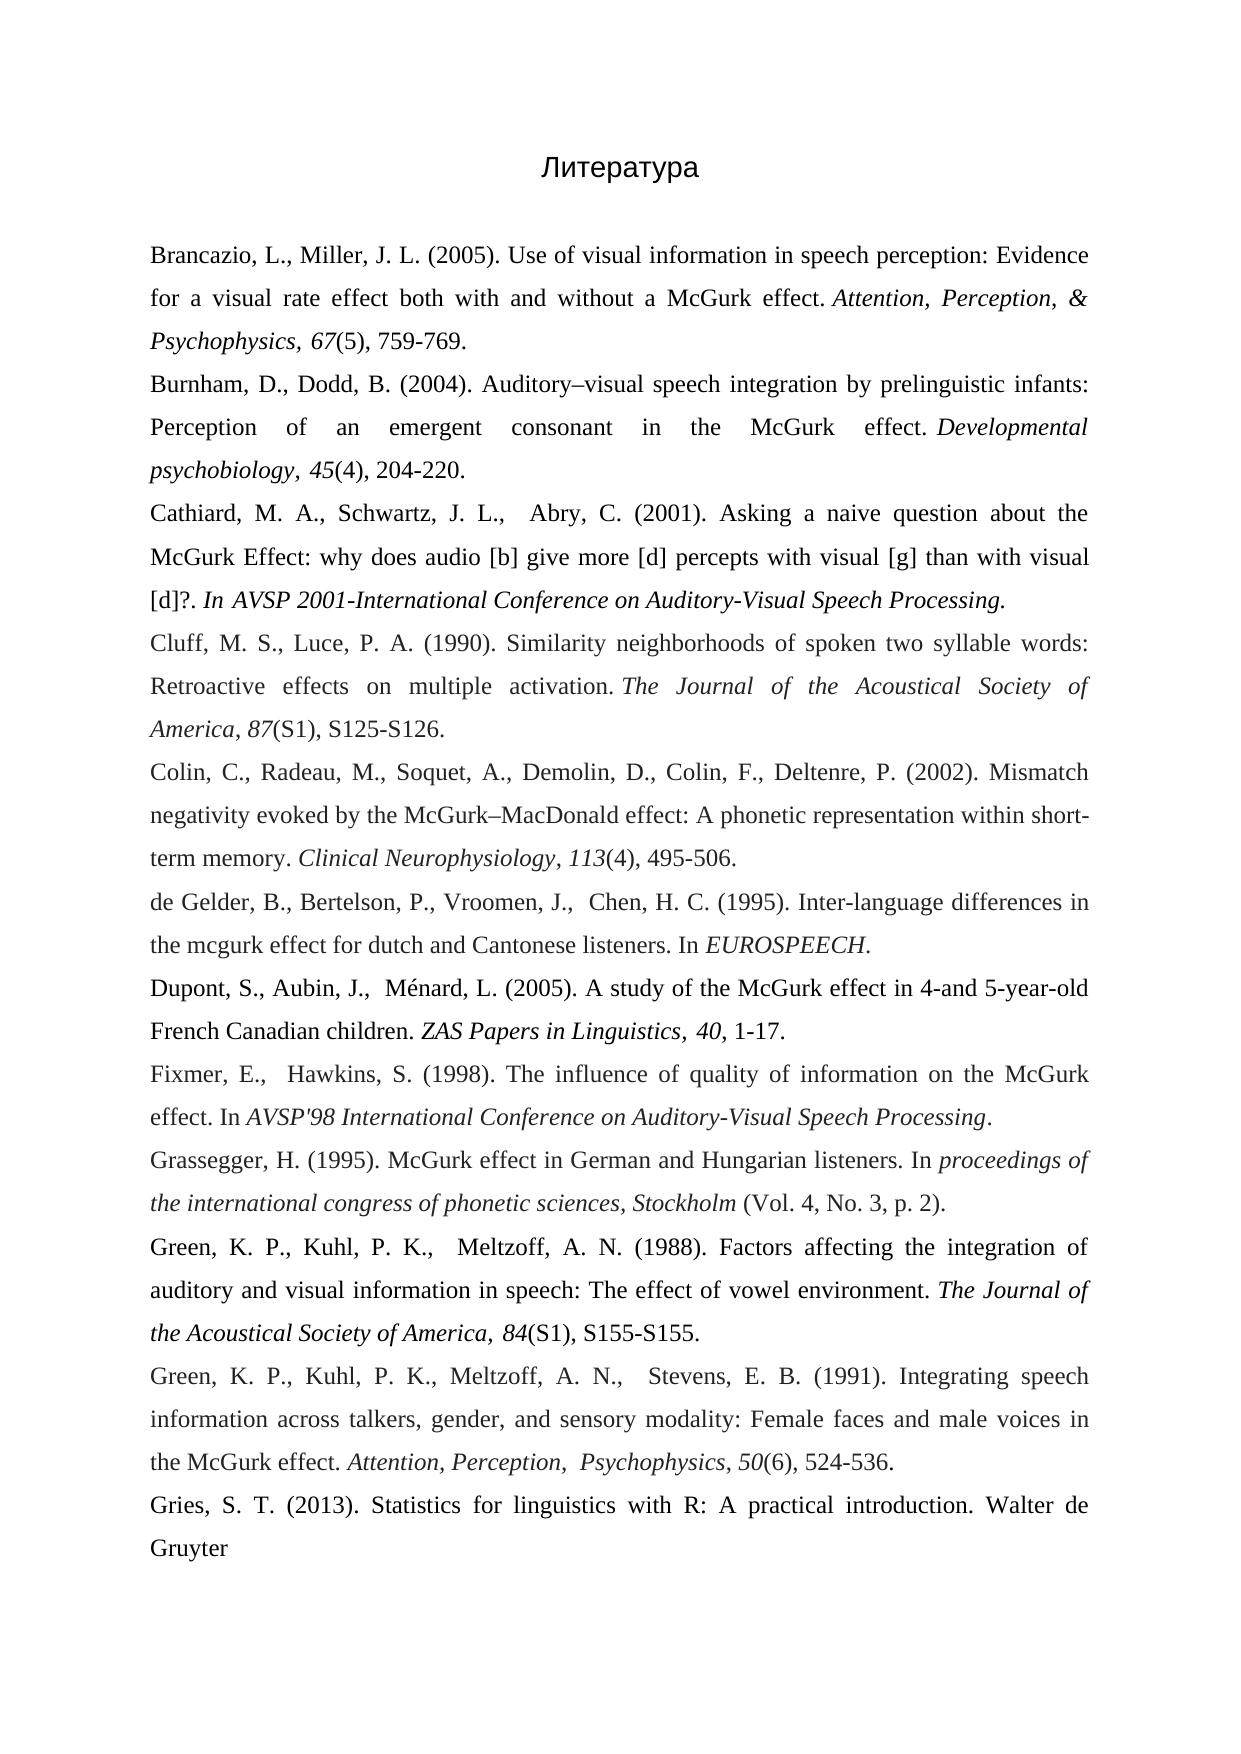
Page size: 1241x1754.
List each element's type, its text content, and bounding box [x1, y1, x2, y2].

text Green, K. P., Kuhl, P. K., Meltzoff, A. N., Stevens, E. B. (1991). Integrating speech information across talkers, gender, and sensory modality: Female faces and male voices in the McGurk effect. Attention, Perception, Psychophysics, 50(6), 524-536. [150, 1361, 1090, 1476]
text Dupont, S., Aubin, J., Ménard, L. (2005). A study of the McGurk effect in 4-and 5-year-old French Canadian children. ZAS Papers in Linguistics, 40, 1-17. [150, 973, 1090, 1045]
text Литература [150, 150, 1090, 183]
text de Gelder, B., Bertelson, P., Vroomen, J., Chen, H. C. (1995). Inter-language differences in the mcgurk effect for dutch and Cantonese listeners. In EUROSPEECH. [150, 887, 1090, 958]
text Green, K. P., Kuhl, P. K., Meltzoff, A. N. (1988). Factors affecting the integration of auditory and visual information in speech: The effect of vowel environment. The Journal of the Acoustical Society of America, 84(S1), S155-S155. [150, 1232, 1090, 1347]
text Brancazio, L., Miller, J. L. (2005). Use of visual information in speech perception: Evidence for a visual rate effect both with and without a McGurk effect. Attention, Perception, & Psychophysics, 67(5), 759-769. [150, 240, 1090, 355]
text Gries, S. T. (2013). Statistics for linguistics with R: A practical introduction. Walter de Gruyter [150, 1490, 1090, 1562]
text Grassegger, H. (1995). McGurk effect in German and Hungarian listeners. In proceedings of the international congress of phonetic sciences, Stockholm (Vol. 4, No. 3, p. 2). [150, 1145, 1090, 1217]
text Colin, C., Radeau, M., Soquet, A., Demolin, D., Colin, F., Deltenre, P. (2002). Mismatch negativity evoked by the McGurk–MacDonald effect: A phonetic representation within short-term memory. Clinical Neurophysiology, 113(4), 495-506. [150, 757, 1090, 872]
text Cluff, M. S., Luce, P. A. (1990). Similarity neighborhoods of spoken two syllable words: Retroactive effects on multiple activation. The Journal of the Acoustical Society of America, 87(S1), S125-S126. [150, 628, 1090, 743]
text Burnham, D., Dodd, B. (2004). Auditory–visual speech integration by prelinguistic infants: Perception of an emergent consonant in the McGurk effect. Developmental psychobiology, 45(4), 204-220. [150, 369, 1090, 484]
text Cathiard, M. A., Schwartz, J. L., Abry, C. (2001). Asking a naive question about the McGurk Effect: why does audio [b] give more [d] percepts with visual [g] than with visual [d]?. In AVSP 2001-International Conference on Auditory-Visual Speech Processing. [150, 498, 1090, 613]
text Fixmer, E., Hawkins, S. (1998). The influence of quality of information on the McGurk effect. In AVSP'98 International Conference on Auditory-Visual Speech Processing. [150, 1059, 1090, 1131]
